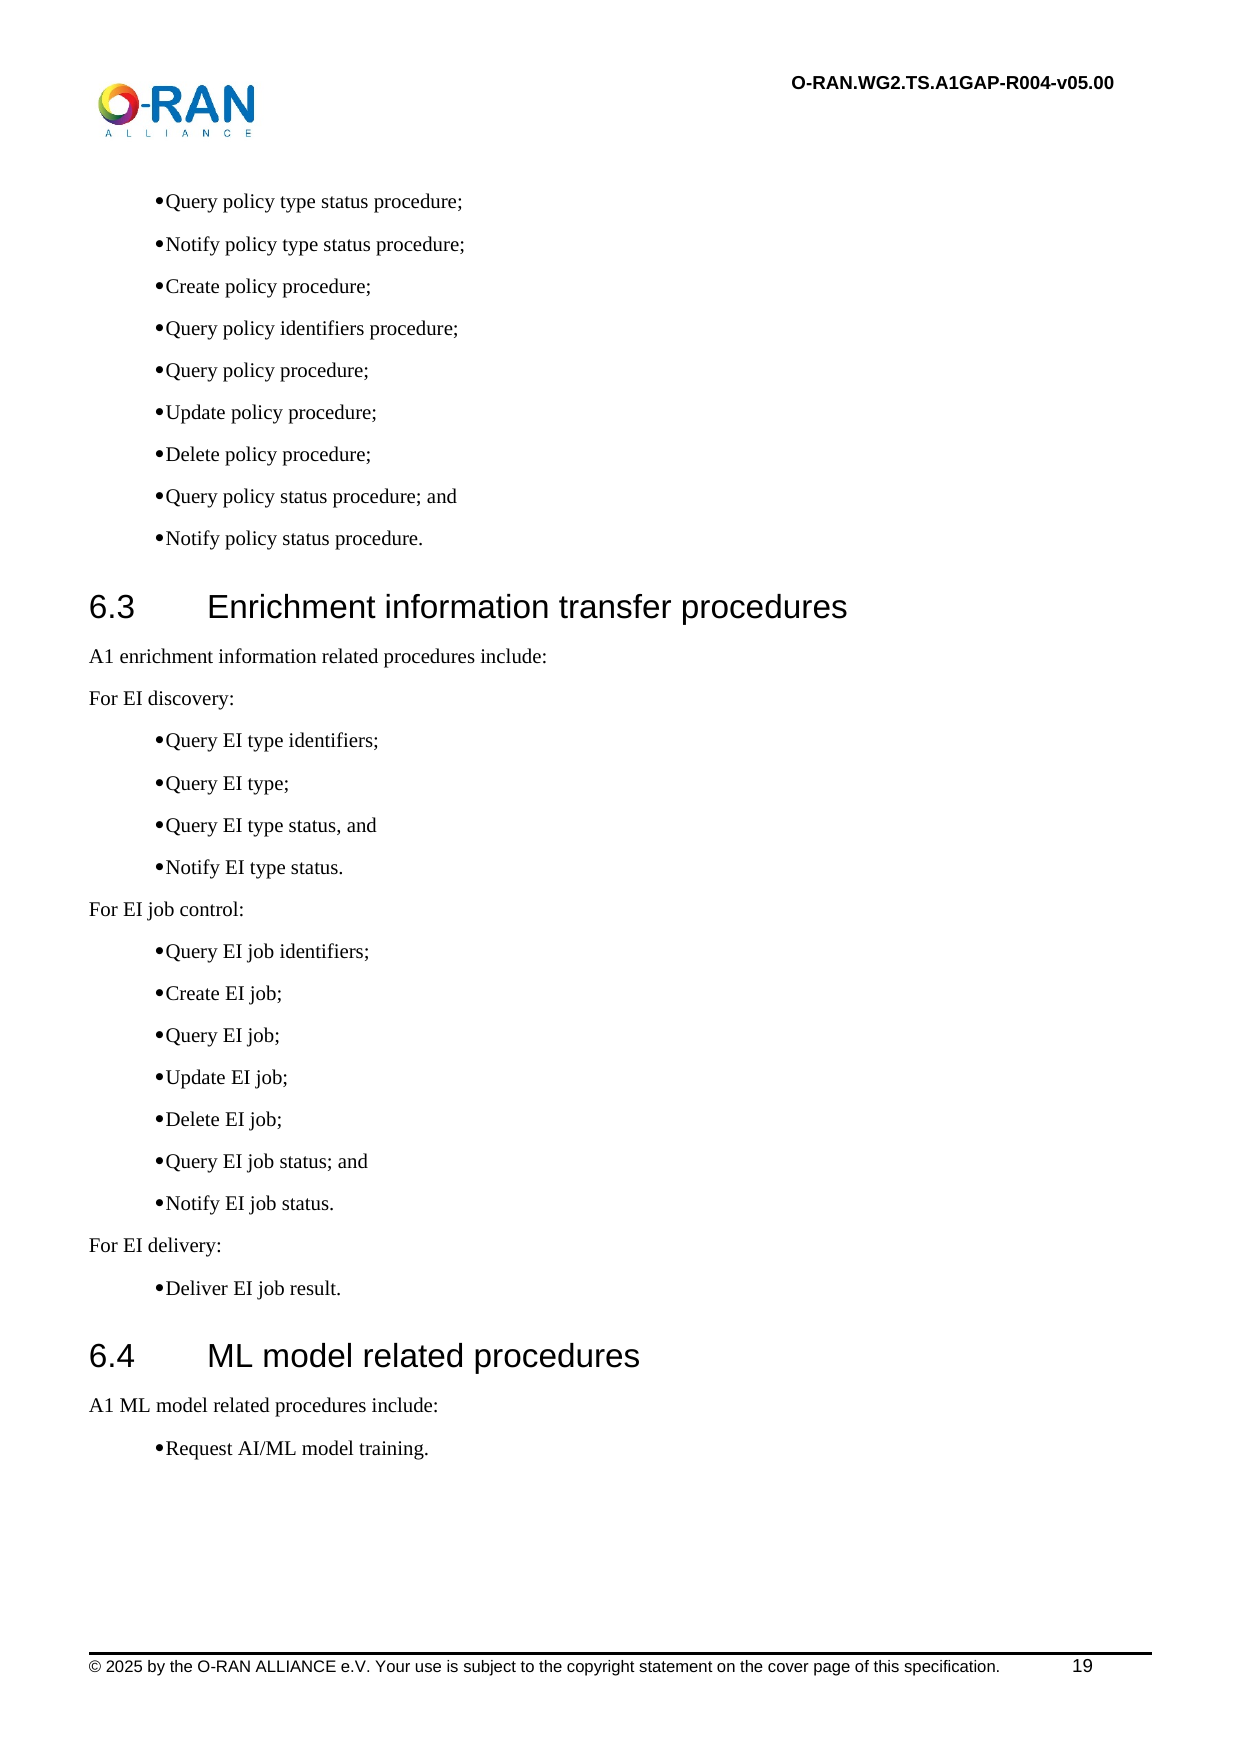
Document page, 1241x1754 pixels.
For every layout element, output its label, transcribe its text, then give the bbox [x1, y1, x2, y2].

list Deliver EI job result. [156, 1275, 1152, 1299]
list Query EI type status, and [156, 812, 1152, 837]
list Delete policy procedure; [156, 442, 1152, 466]
text A1 ML model related procedures include: [89, 1393, 1152, 1417]
subtitle 6.4 ML model related procedures [89, 1336, 1152, 1375]
list Query EI job status; and [156, 1149, 1152, 1173]
list Notify EI job status. [156, 1191, 1152, 1215]
text For EI job control: [89, 897, 1152, 921]
subtitle 6.3 Enrichment information transfer procedures [89, 587, 1152, 625]
picture [88, 70, 268, 148]
list Query EI job; [156, 1023, 1152, 1047]
list Query policy type status procedure; [156, 189, 1152, 213]
list Query EI job identifiers; [156, 939, 1152, 963]
list Query EI type; [156, 770, 1152, 794]
list Query policy identifiers procedure; [156, 316, 1152, 340]
list Create EI job; [156, 981, 1152, 1005]
list Query policy status procedure; and [156, 484, 1152, 508]
list Update EI job; [156, 1065, 1152, 1089]
text For EI delivery: [89, 1233, 1152, 1257]
list Notify policy status procedure. [156, 526, 1152, 550]
list Notify EI type status. [156, 854, 1152, 879]
list Create policy procedure; [156, 274, 1152, 298]
list Delete EI job; [156, 1107, 1152, 1131]
text A1 enrichment information related procedures include: [89, 644, 1152, 668]
list Query EI type identifiers; [156, 728, 1152, 752]
list Notify policy type status procedure; [156, 232, 1152, 256]
text For EI discovery: [89, 686, 1152, 710]
list Update policy procedure; [156, 400, 1152, 424]
list Request AI/ML model training. [156, 1436, 1152, 1459]
list Query policy procedure; [156, 358, 1152, 382]
